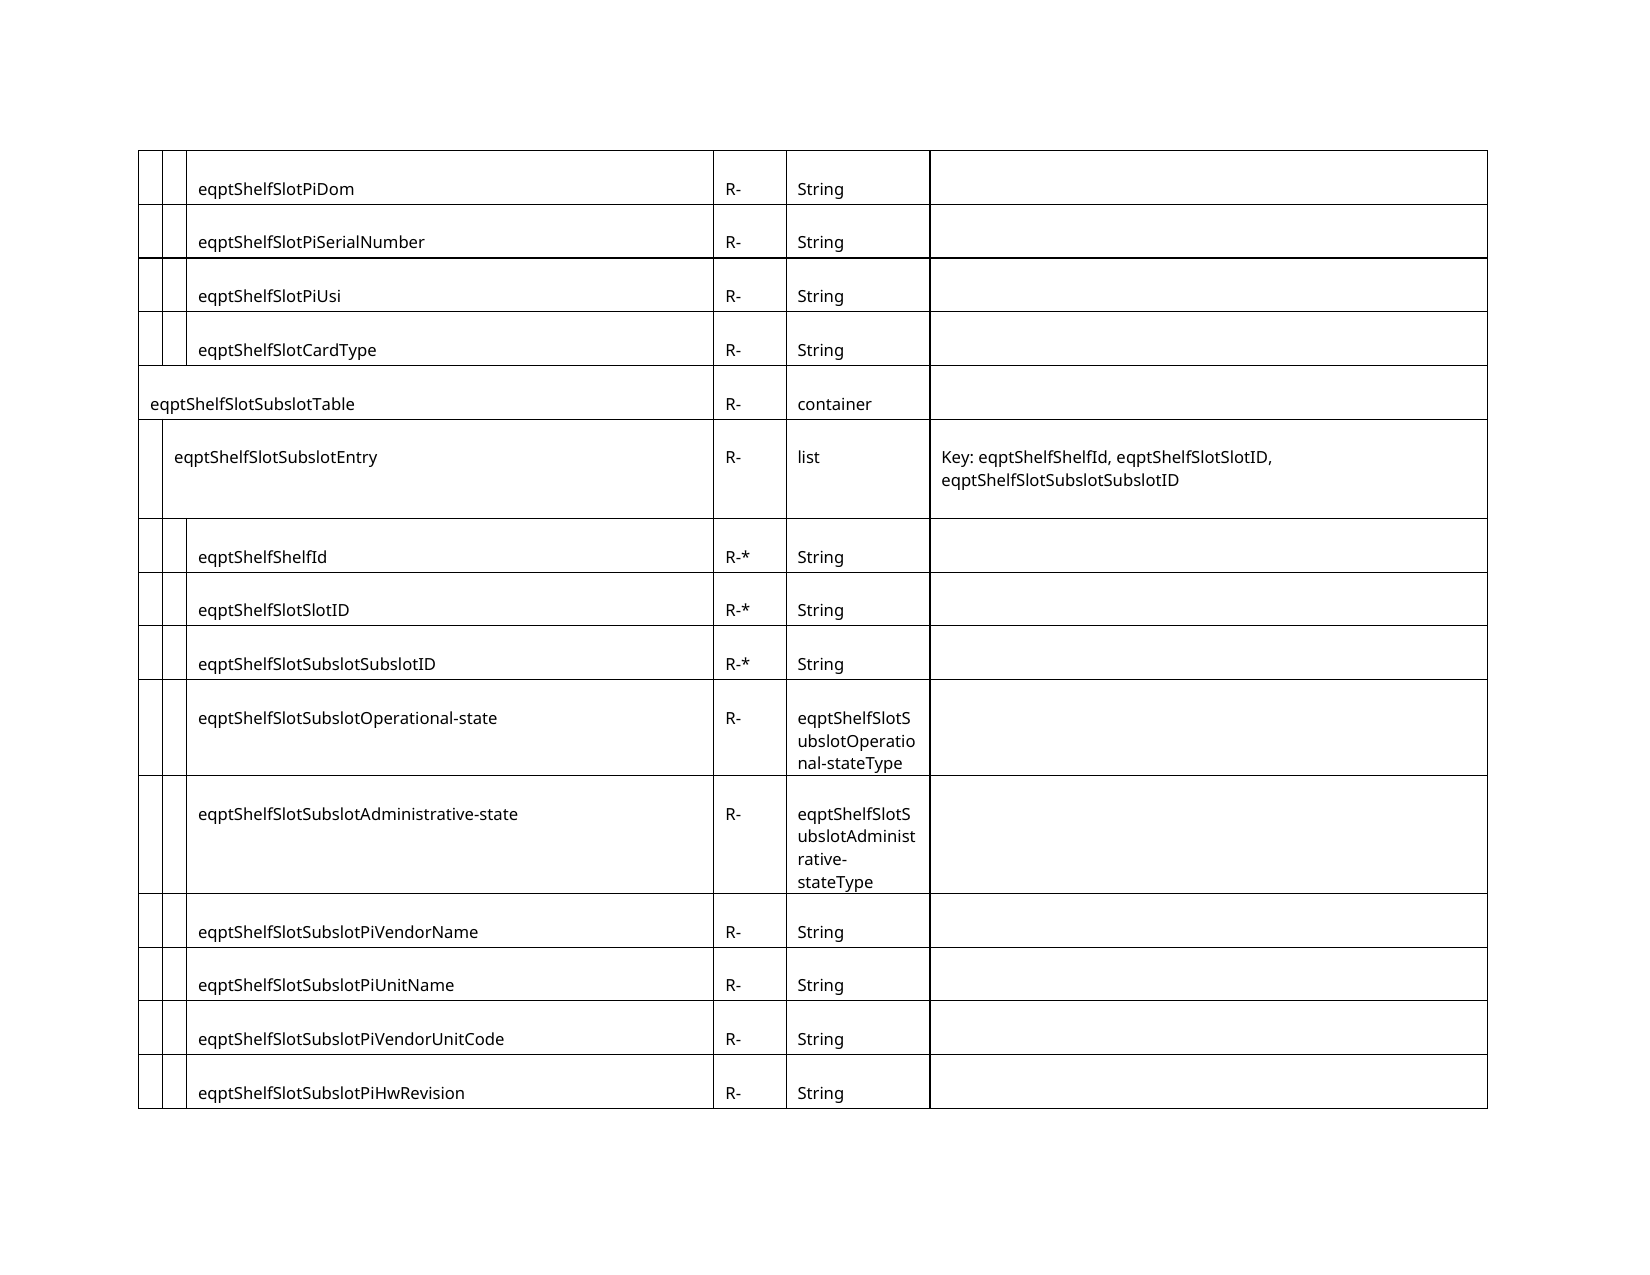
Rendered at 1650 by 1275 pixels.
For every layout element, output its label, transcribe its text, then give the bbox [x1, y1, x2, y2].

table_cell eqptShelfSlotSubslotOperational-state [187, 680, 713, 775]
table_cell eqptShelfSlotPiSerialNumber [187, 205, 713, 257]
table_cell String [787, 626, 929, 679]
table_cell [163, 312, 186, 365]
table_cell String [787, 519, 929, 572]
table_cell eqptShelfSlotSubslotPiVendorName [187, 894, 713, 947]
table_cell R- [714, 366, 786, 419]
table_cell [931, 259, 1487, 311]
table_cell eqptShelfSlotSubslotAdministrative-stateType [787, 776, 929, 893]
table_cell [139, 776, 162, 893]
table_cell eqptShelfSlotSlotID [187, 573, 713, 625]
table_cell [931, 205, 1487, 257]
table_cell R-* [714, 573, 786, 625]
table_cell [163, 680, 186, 775]
table_cell [163, 573, 186, 625]
table_cell eqptShelfSlotCardType [187, 312, 713, 365]
table_cell container [787, 366, 929, 419]
table_cell [931, 1001, 1487, 1054]
table_cell [163, 205, 186, 257]
table_cell [931, 948, 1487, 1000]
table_cell [163, 1001, 186, 1054]
table_cell R- [714, 151, 786, 204]
table_cell R-* [714, 626, 786, 679]
table_cell eqptShelfSlotSubslotPiUnitName [187, 948, 713, 1000]
table_cell String [787, 573, 929, 625]
table_cell [931, 519, 1487, 572]
table_cell [163, 519, 186, 572]
table_cell String [787, 205, 929, 257]
table_cell [139, 519, 162, 572]
table_cell [139, 626, 162, 679]
table_cell [139, 151, 162, 204]
table_cell Key: eqptShelfShelfId, eqptShelfSlotSlotID, eqptShelfSlotSubslotSubslotID [931, 420, 1487, 518]
table_cell [139, 205, 162, 257]
table_cell String [787, 1001, 929, 1054]
table_cell [931, 366, 1487, 419]
table_cell R- [714, 259, 786, 311]
table_cell [139, 1055, 162, 1108]
table_cell eqptShelfSlotSubslotOperational-stateType [787, 680, 929, 775]
table_cell R- [714, 1001, 786, 1054]
table_cell [139, 680, 162, 775]
table_cell eqptShelfSlotSubslotPiVendorUnitCode [187, 1001, 713, 1054]
table_cell R- [714, 776, 786, 893]
table_cell R- [714, 680, 786, 775]
table_cell String [787, 948, 929, 1000]
table_cell eqptShelfSlotPiDom [187, 151, 713, 204]
table_cell eqptShelfSlotSubslotSubslotID [187, 626, 713, 679]
table_cell [931, 573, 1487, 625]
table_cell eqptShelfSlotSubslotAdministrative-state [187, 776, 713, 893]
table_cell String [787, 894, 929, 947]
table_cell [139, 1001, 162, 1054]
table_cell R- [714, 205, 786, 257]
table_cell [163, 151, 186, 204]
table_cell [163, 259, 186, 311]
table_cell [931, 312, 1487, 365]
table_cell [931, 1055, 1487, 1108]
table_cell R- [714, 312, 786, 365]
table_cell [139, 259, 162, 311]
table_cell [931, 894, 1487, 947]
table_cell R- [714, 420, 786, 518]
table_cell [163, 626, 186, 679]
table_cell eqptShelfSlotSubslotEntry [163, 420, 713, 518]
table_cell [139, 573, 162, 625]
table_cell String [787, 151, 929, 204]
table_cell list [787, 420, 929, 518]
table_cell [163, 776, 186, 893]
table_cell [139, 894, 162, 947]
table_cell eqptShelfShelfId [187, 519, 713, 572]
table_cell [931, 626, 1487, 679]
table_cell String [787, 312, 929, 365]
table_cell R-* [714, 519, 786, 572]
table_cell [931, 776, 1487, 893]
table_cell [163, 1055, 186, 1108]
table_cell String [787, 259, 929, 311]
table_cell eqptShelfSlotSubslotTable [139, 366, 713, 419]
table_cell String [787, 1055, 929, 1108]
table_cell eqptShelfSlotPiUsi [187, 259, 713, 311]
table_cell [139, 420, 162, 518]
table_cell eqptShelfSlotSubslotPiHwRevision [187, 1055, 713, 1108]
table_cell R- [714, 894, 786, 947]
table_cell [139, 312, 162, 365]
table_cell [139, 948, 162, 1000]
table_cell [163, 894, 186, 947]
table_cell R- [714, 1055, 786, 1108]
table_cell R- [714, 948, 786, 1000]
table_cell [931, 680, 1487, 775]
table_cell [163, 948, 186, 1000]
table_cell [931, 151, 1487, 204]
